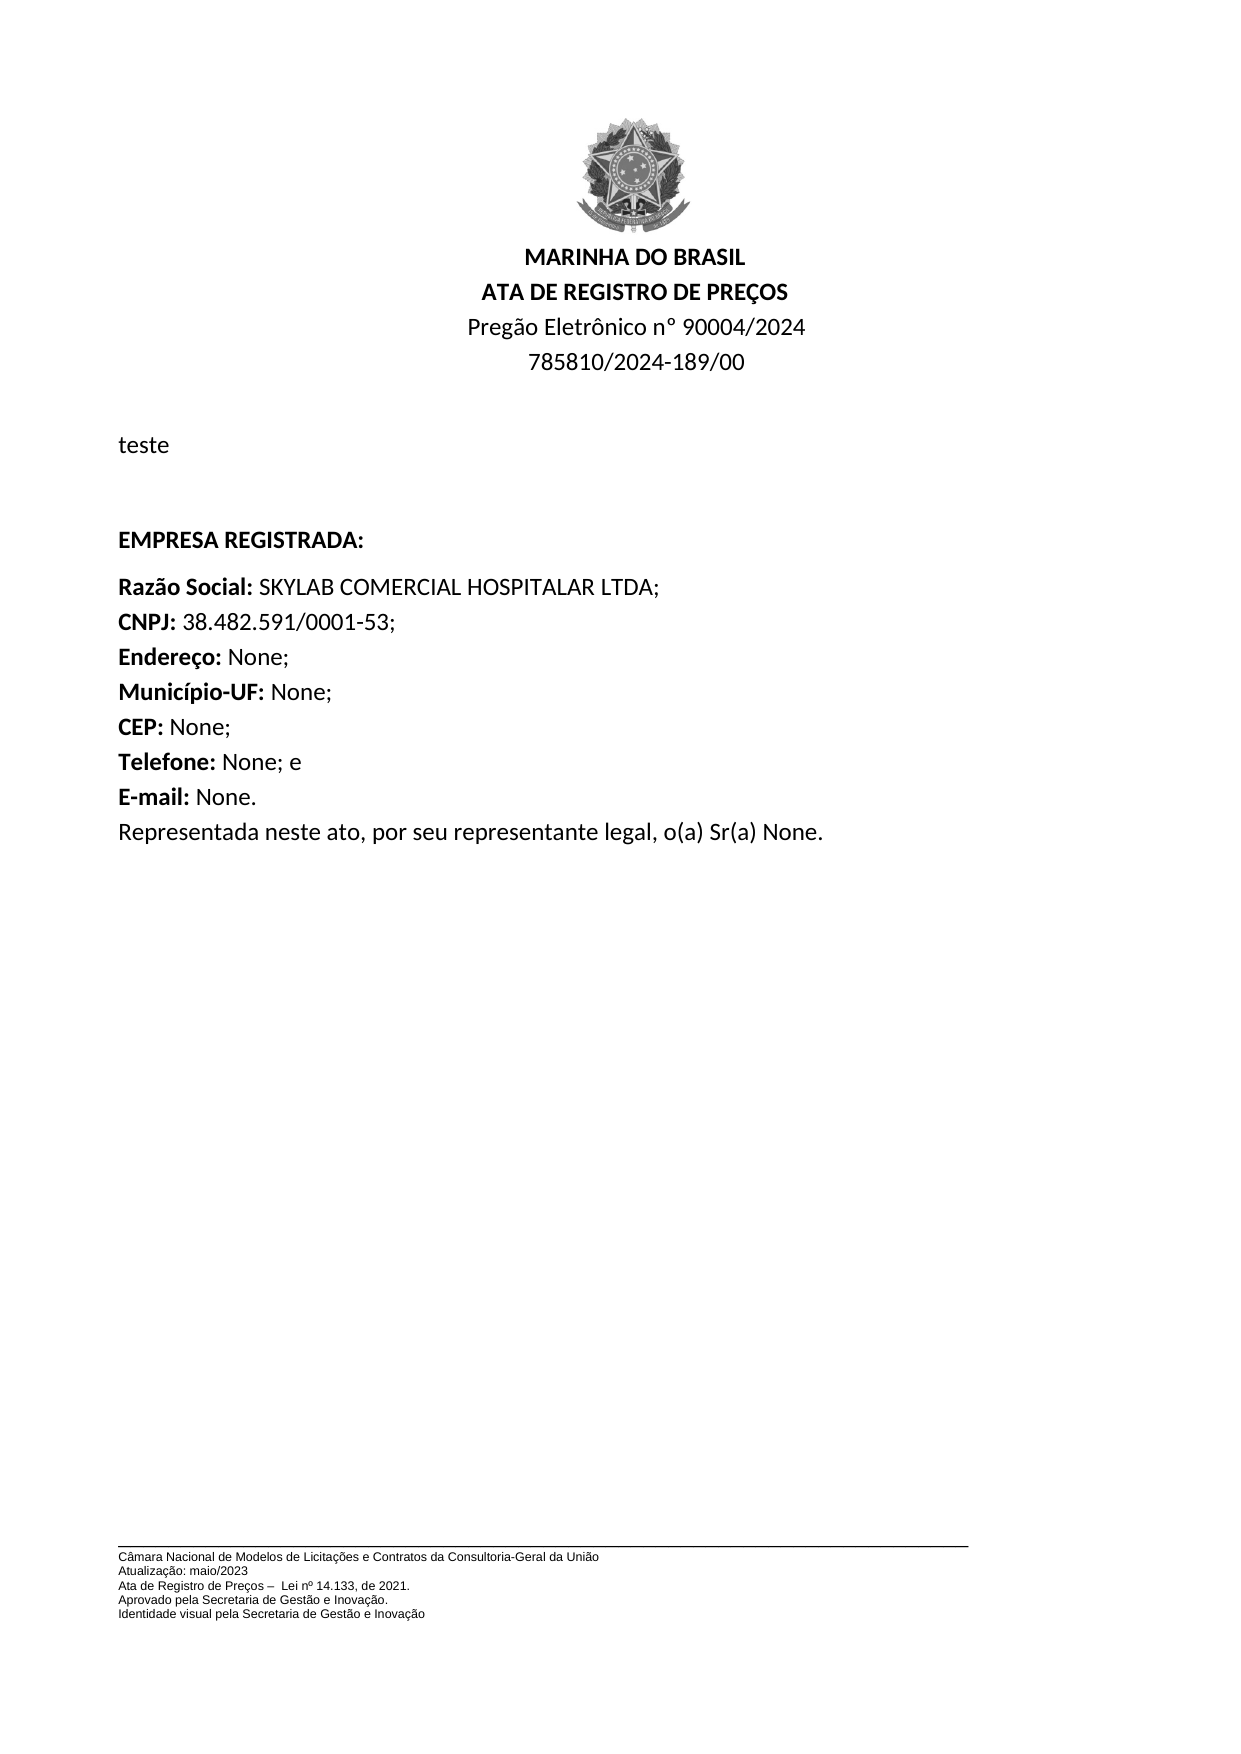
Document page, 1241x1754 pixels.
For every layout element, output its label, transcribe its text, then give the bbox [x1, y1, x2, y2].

text Razão Social: SKYLAB COMERCIAL HOSPITALAR LTDA; CNPJ: 38.482.591/0001-53; Endereço: None; Município-UF: None; CEP: None; Telefone: None; e E-mail: None. Representada neste ato, por seu representante legal, o(a) Sr(a) None. [118, 571, 1152, 886]
text ATA DE REGISTRO DE PREÇOS [118, 276, 1152, 307]
picture [575, 118, 694, 237]
text Pregão Eletrônico nº 90004/2024 785810/2024-189/00 [118, 311, 1155, 377]
text EMPRESA REGISTRADA: [118, 524, 1154, 554]
text MARINHA DO BRASIL [118, 241, 1152, 272]
text teste [118, 429, 1154, 459]
